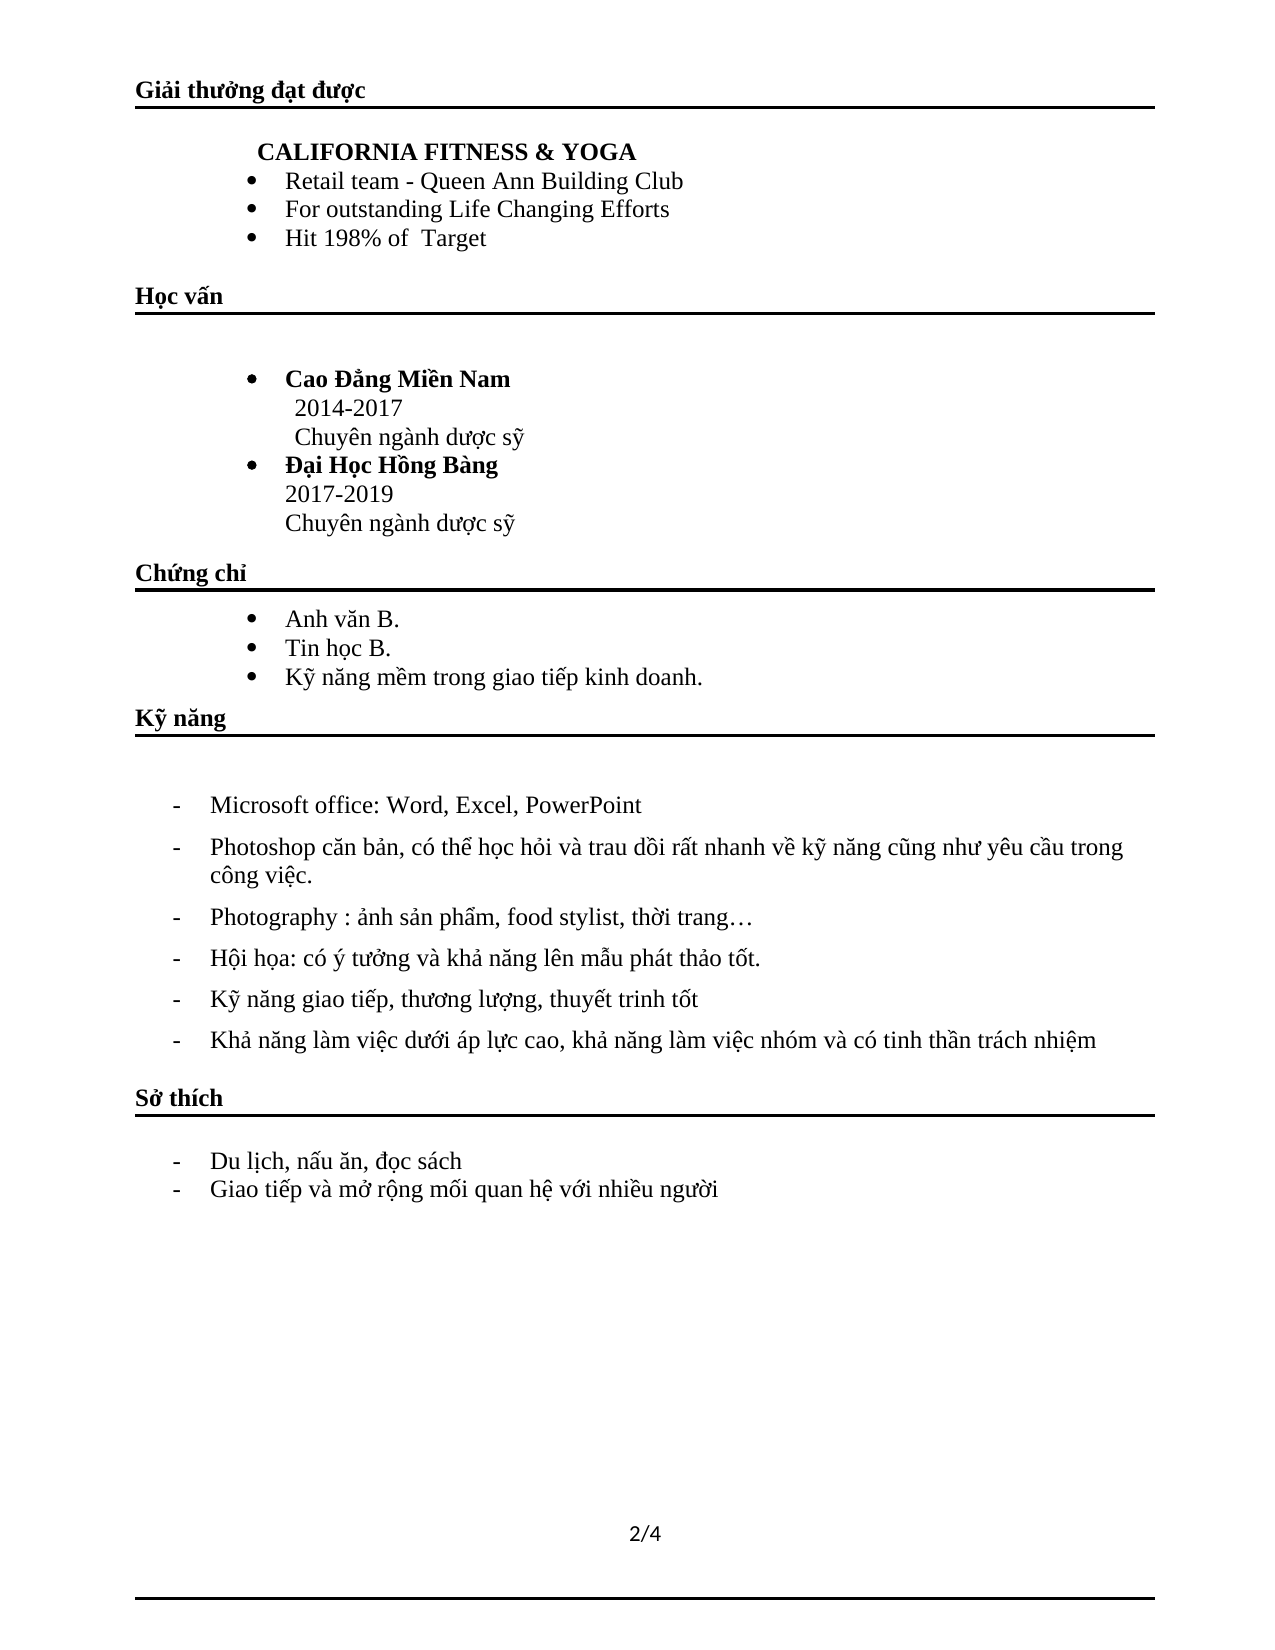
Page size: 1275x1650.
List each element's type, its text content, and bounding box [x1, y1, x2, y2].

list For outstanding Life Changing Efforts [247, 194, 1155, 223]
text Chứng chỉ [135, 558, 1155, 588]
list Giao tiếp và mở rộng mối quan hệ với nhiều người [172, 1174, 1155, 1203]
list Du lịch, nấu ăn, đọc sách [172, 1146, 1155, 1174]
list Đại Học Hồng Bàng [247, 451, 1155, 479]
list Kỹ năng [135, 703, 1155, 734]
text Giải thưởng đạt được [135, 75, 1155, 106]
list Microsoft office: Word, Excel, PowerPoint [172, 791, 1155, 819]
list Chuyên ngành dược sỹ [285, 508, 1155, 537]
list Cao Đẳng Miền Nam [247, 364, 1155, 393]
list Kỹ năng giao tiếp, thương lượng, thuyết trinh tốt [172, 984, 1155, 1013]
list Khả năng làm việc dưới áp lực cao, khả năng làm việc nhóm và có tinh thần trách nhiệm [172, 1026, 1155, 1054]
list Hội họa: có ý tưởng và khả năng lên mẫu phát thảo tốt. [172, 943, 1155, 972]
text CALIFORNIA FITNESS & YOGA [247, 137, 1155, 166]
list Chuyên ngành dược sỹ [294, 422, 1155, 451]
list Anh văn B. [247, 604, 1155, 633]
list Photography : ảnh sản phẩm, food stylist, thời trang… [172, 902, 1155, 931]
list Hit 198% of Target [247, 223, 1155, 252]
list Tin học B. [247, 633, 1155, 662]
text Học vấn [135, 281, 1155, 312]
list Sở thích [135, 1083, 1155, 1114]
list 2017-2019 [285, 479, 1155, 508]
list Kỹ năng mềm trong giao tiếp kinh doanh. [247, 662, 1155, 690]
list 2014-2017 [294, 393, 1155, 422]
list Retail team - Queen Ann Building Club [247, 166, 1155, 194]
list Photoshop căn bản, có thể học hỏi và trau dồi rất nhanh về kỹ năng cũng như yêu cầu trong công việc. [172, 832, 1155, 889]
